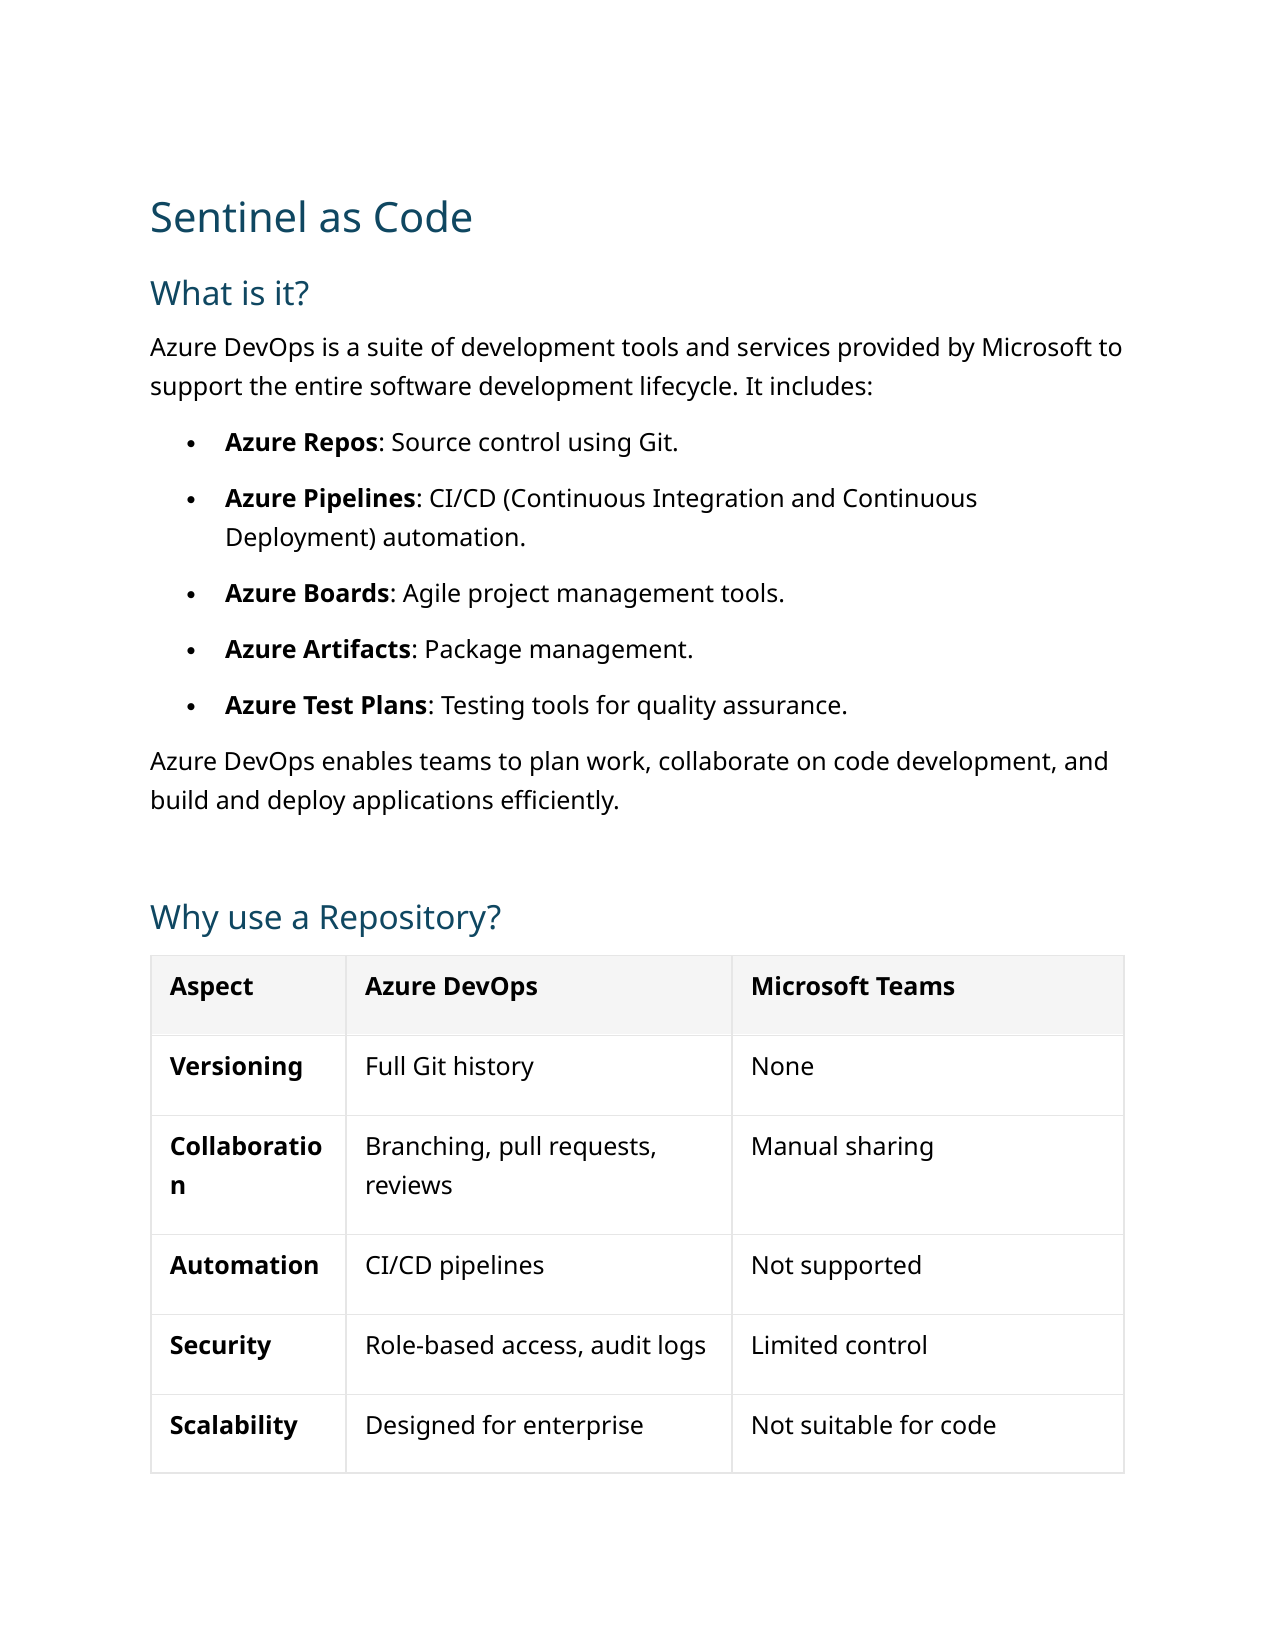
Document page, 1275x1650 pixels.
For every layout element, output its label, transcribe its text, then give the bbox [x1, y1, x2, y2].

table_cell Not suitable for code deployment [733, 1395, 1123, 1472]
list Azure Test Plans: Testing tools for quality assurance. [187, 687, 1125, 721]
table_cell Automation [152, 1235, 345, 1314]
table_cell Limited control [733, 1315, 1123, 1394]
table_cell None [733, 1036, 1123, 1114]
table_header Microsoft Teams [733, 956, 1123, 1034]
table_cell Branching, pull requests, reviews [347, 1116, 731, 1234]
list Azure Artifacts: Package management. [187, 632, 1125, 666]
table_cell Scalability [152, 1395, 345, 1472]
table_header Aspect [152, 956, 345, 1034]
subtitle What is it? [150, 269, 1125, 315]
list Azure Boards: Agile project management tools. [187, 576, 1125, 610]
table_cell Collaboration [152, 1116, 345, 1234]
text Azure DevOps enables teams to plan work, collaborate on code development, and build and deploy applications efficiently. [150, 743, 1125, 816]
table_cell CI/CD pipelines [347, 1235, 731, 1314]
table_cell Role-based access, audit logs [347, 1315, 731, 1394]
table_cell Designed for enterprise DevOps [347, 1395, 731, 1472]
table_cell Security [152, 1315, 345, 1394]
list Azure Pipelines: CI/CD (Continuous Integration and Continuous Deployment) automation. [187, 481, 1125, 554]
table_header Azure DevOps [347, 956, 731, 1034]
list Azure Repos: Source control using Git. [187, 425, 1125, 459]
subtitle Sentinel as Code [150, 187, 1125, 244]
table_cell Manual sharing [733, 1116, 1123, 1234]
table_cell Full Git history [347, 1036, 731, 1114]
table_cell Not supported [733, 1235, 1123, 1314]
subtitle Why use a Repository? [150, 894, 1125, 939]
table_cell Versioning [152, 1036, 345, 1114]
text Azure DevOps is a suite of development tools and services provided by Microsoft to support the entire software development lifecycle. It includes: [150, 330, 1125, 403]
